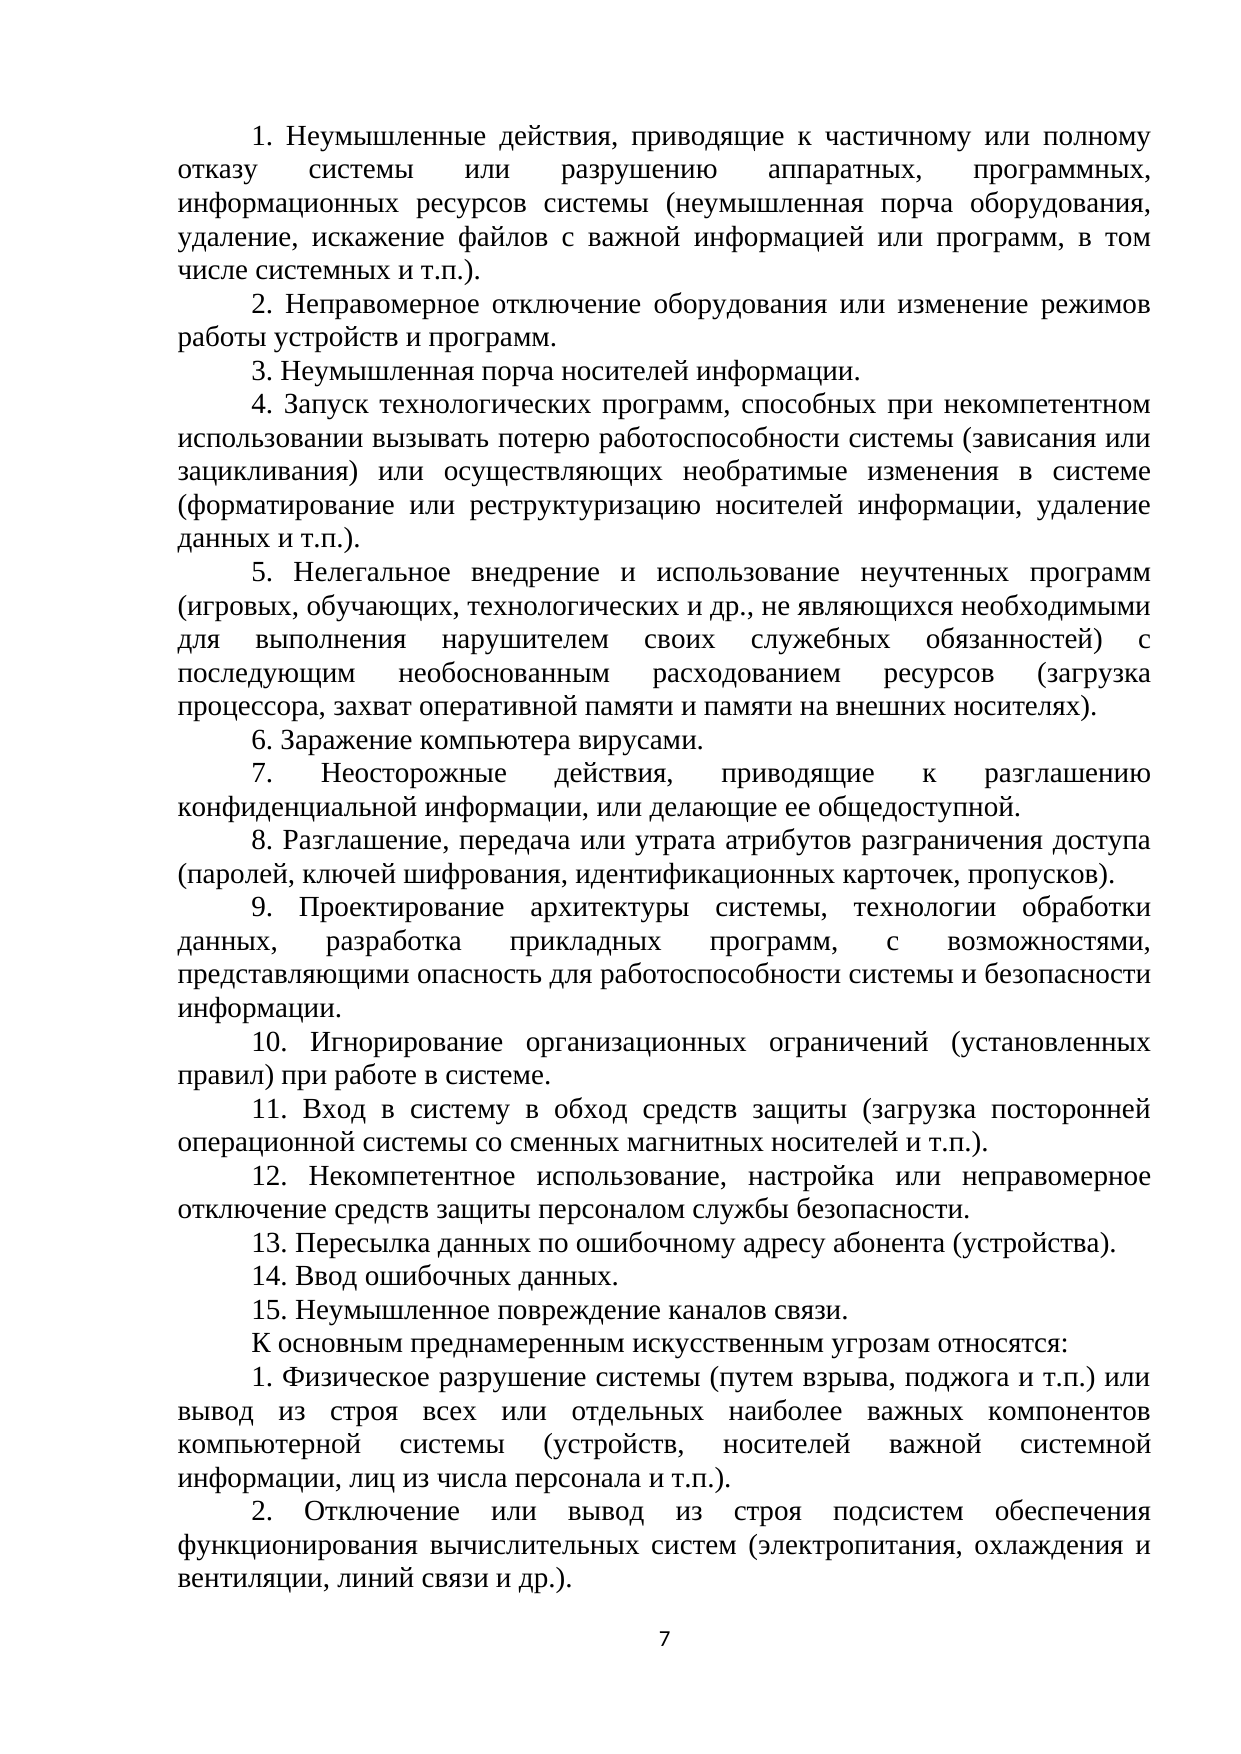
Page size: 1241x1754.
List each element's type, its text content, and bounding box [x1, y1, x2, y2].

text 2. Отключение или вывод из строя подсистем обеспечения функционирования вычислительных систем (электропитания, охлаждения и вентиляции, линий связи и др.). [177, 1493, 1152, 1594]
text 14. Ввод ошибочных данных. [177, 1258, 1152, 1292]
text 7. Неосторожные действия, приводящие к разглашению конфиденциальной информации, или делающие ее общедоступной. [177, 755, 1152, 822]
text 15. Неумышленное повреждение каналов связи. [177, 1292, 1152, 1326]
text 6. Заражение компьютера вирусами. [177, 722, 1152, 755]
text 3. Неумышленная порча носителей информации. [177, 353, 1152, 386]
text 10. Игнорирование организационных ограничений (установленных правил) при работе в системе. [177, 1024, 1152, 1091]
text 4. Запуск технологических программ, способных при некомпетентном использовании вызывать потерю работоспособности системы (зависания или зацикливания) или осуществляющих необратимые изменения в системе (форматирование или реструктуризацию носителей информации, удаление данных и т.п.). [177, 386, 1152, 554]
text 8. Разглашение, передача или утрата атрибутов разграничения доступа (паролей, ключей шифрования, идентификационных карточек, пропусков). [177, 822, 1152, 889]
text 5. Нелегальное внедрение и использование неучтенных программ (игровых, обучающих, технологических и др., не являющихся необходимыми для выполнения нарушителем своих служебных обязанностей) с последующим необоснованным расходованием ресурсов (загрузка процессора, захват оперативной памяти и памяти на внешних носителях). [177, 554, 1152, 722]
text К основным преднамеренным искусственным угрозам относятся: [177, 1326, 1152, 1359]
text 1. Физическое разрушение системы (путем взрыва, поджога и т.п.) или вывод из строя всех или отдельных наиболее важных компонентов компьютерной системы (устройств, носителей важной системной информации, лиц из числа персонала и т.п.). [177, 1359, 1152, 1493]
text 9. Проектирование архитектуры системы, технологии обработки данных, разработка прикладных программ, с возможностями, представляющими опасность для работоспособности системы и безопасности информации. [177, 889, 1152, 1024]
text 2. Неправомерное отключение оборудования или изменение режимов работы устройств и программ. [177, 286, 1152, 353]
text 12. Некомпетентное использование, настройка или неправомерное отключение средств защиты персоналом службы безопасности. [177, 1158, 1152, 1225]
text 1. Неумышленные действия, приводящие к частичному или полному отказу системы или разрушению аппаратных, программных, информационных ресурсов системы (неумышленная порча оборудования, удаление, искажение файлов с важной информацией или программ, в том числе системных и т.п.). [177, 118, 1152, 286]
text 11. Вход в систему в обход средств защиты (загрузка посторонней операционной системы со сменных магнитных носителей и т.п.). [177, 1091, 1152, 1158]
text 13. Пересылка данных по ошибочному адресу абонента (устройства). [177, 1225, 1152, 1258]
